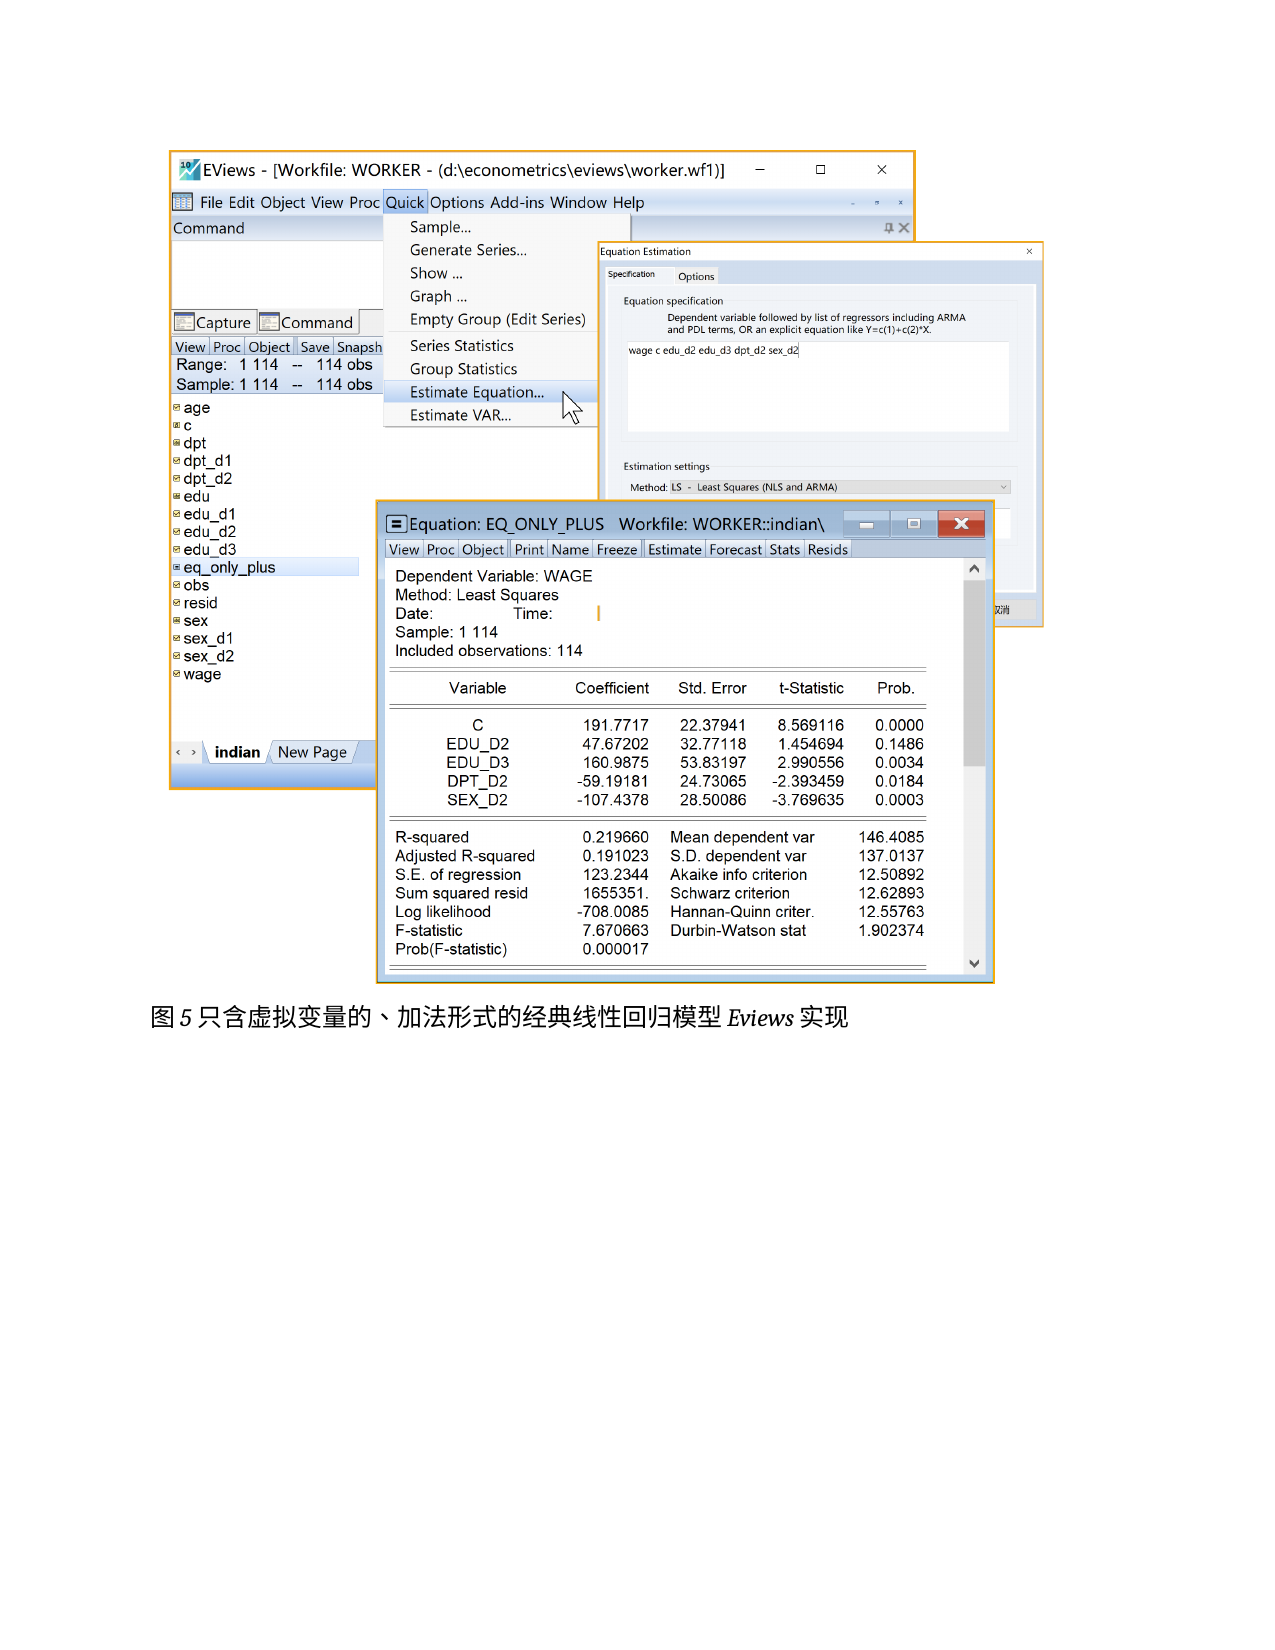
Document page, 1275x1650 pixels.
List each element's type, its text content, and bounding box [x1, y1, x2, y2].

text 图5 只含虚拟变量的、加法形式的经典线性回归模型Eviews实现 [150, 1004, 1125, 1033]
picture [168, 150, 1044, 984]
